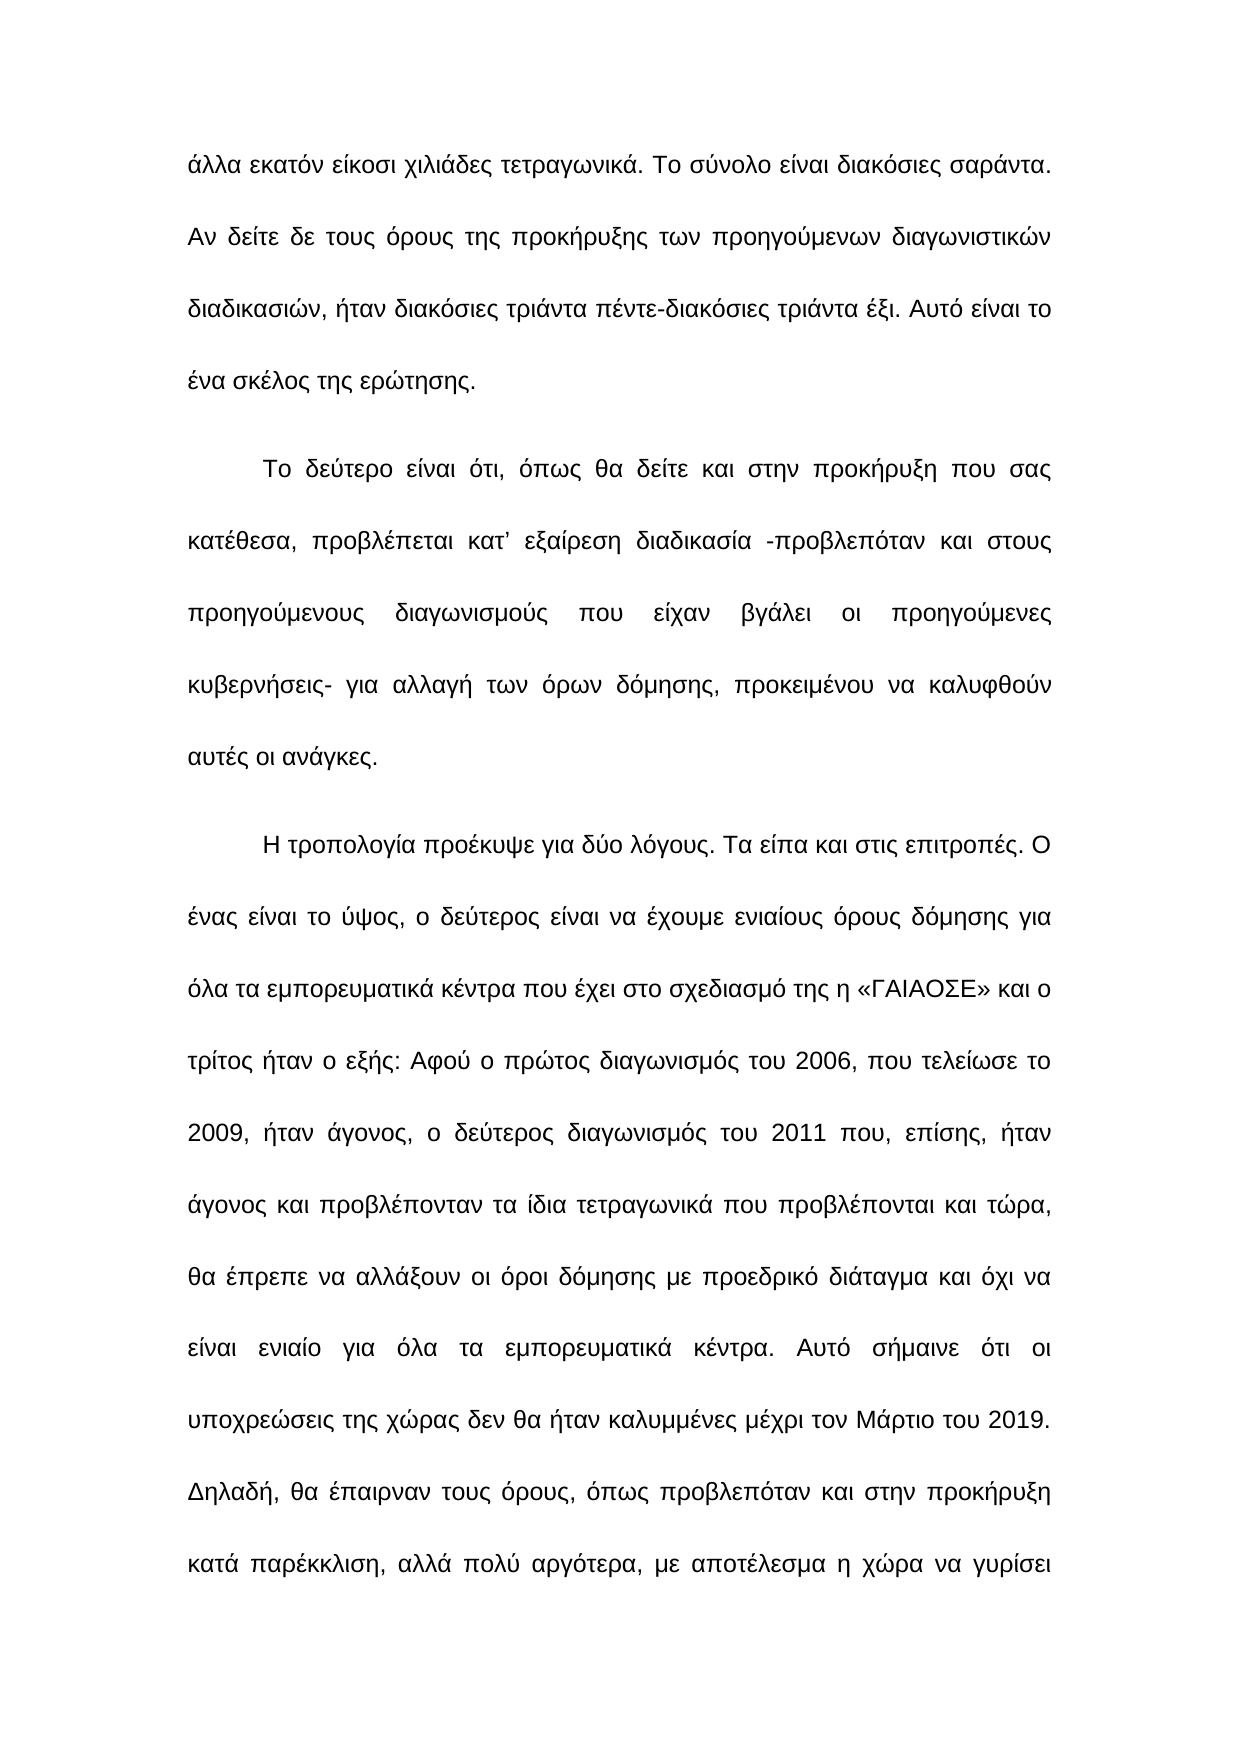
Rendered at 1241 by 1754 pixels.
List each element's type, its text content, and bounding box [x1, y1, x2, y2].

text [187, 150, 1053, 394]
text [187, 830, 1053, 1578]
text Το δεύτερο είναι ότι, όπως θα δείτε και στην προκήρυξη που σας κατέθεσα, προβλέπεται κατ’ εξαίρεση διαδικασία -προβλεπόταν και στους προηγούμενους διαγωνισμούς που είχαν βγάλει οι προηγούμενες κυβερνήσεις- για αλλαγή των όρων δόμησης, προκειμένου να καλυφθούν αυτές οι ανάγκες. [187, 454, 1053, 770]
